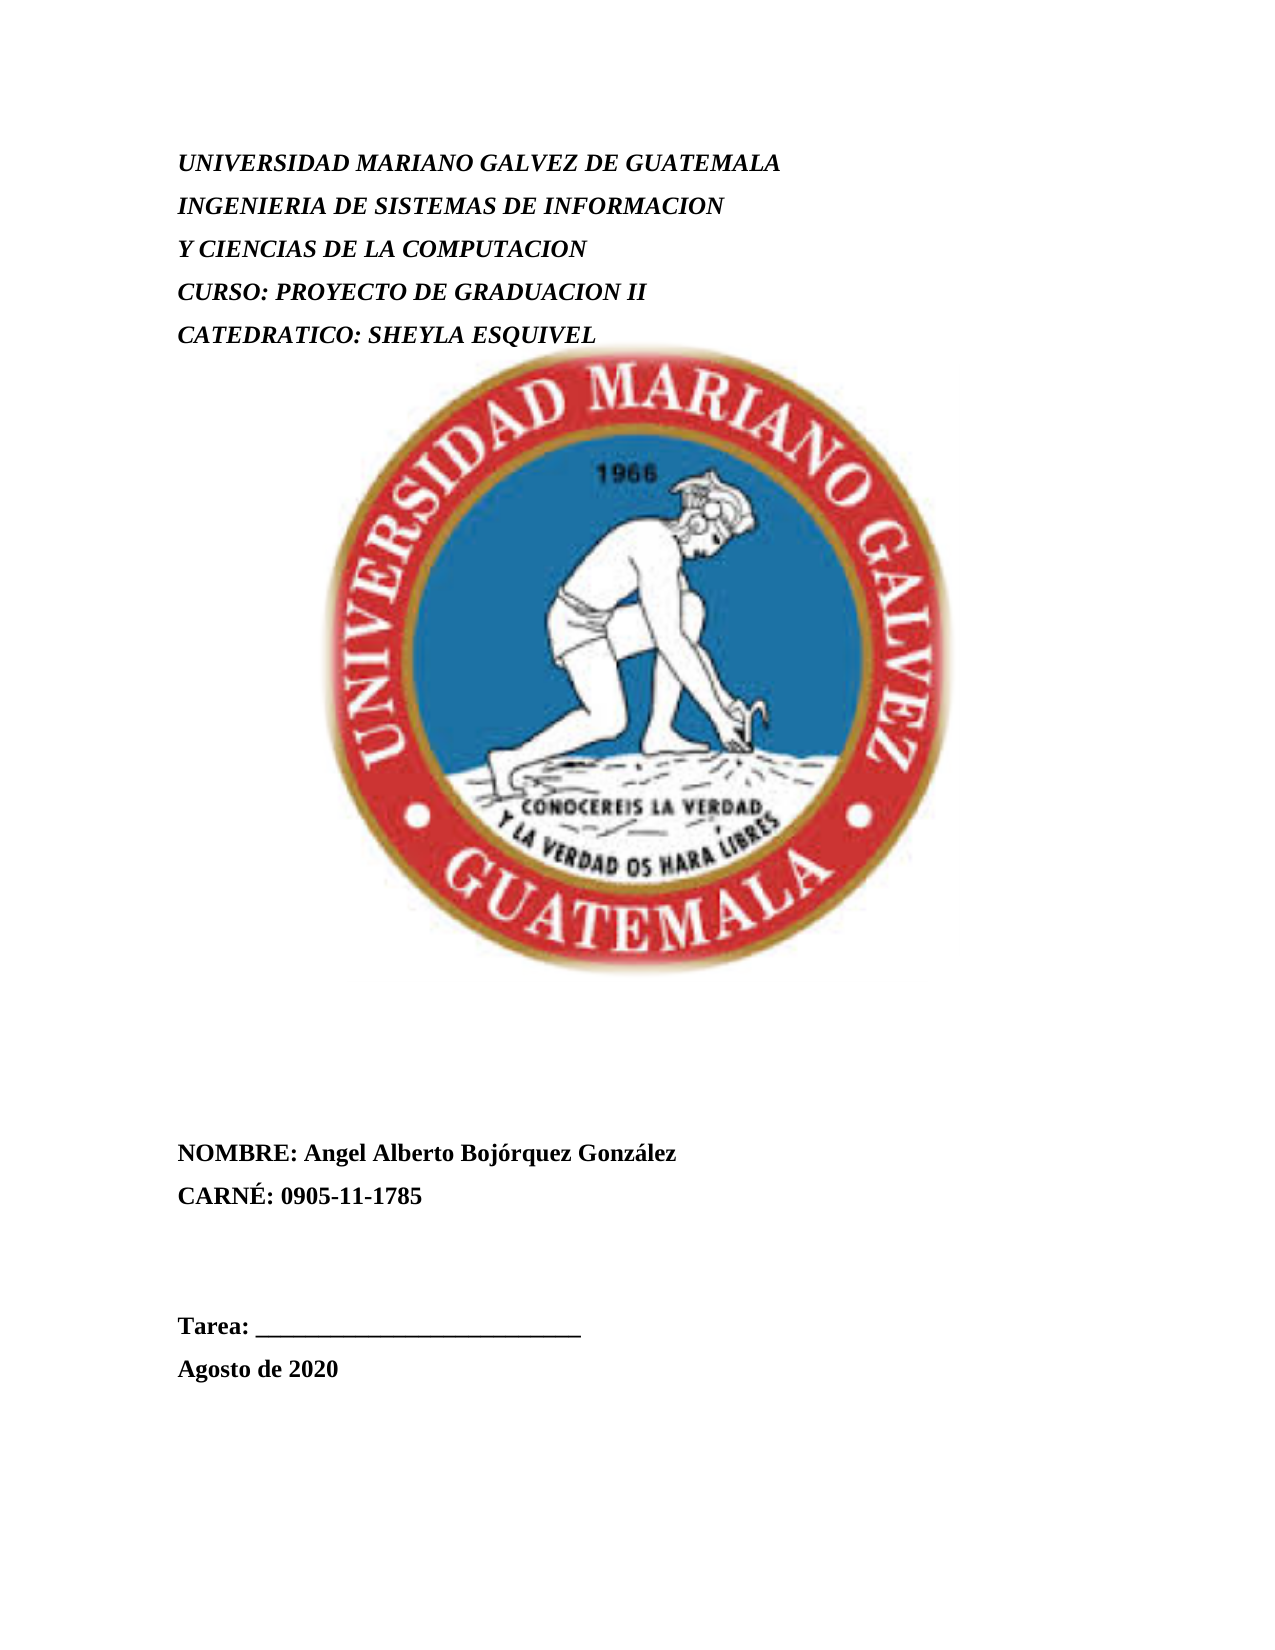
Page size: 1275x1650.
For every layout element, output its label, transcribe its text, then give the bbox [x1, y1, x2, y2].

text UNIVERSIDAD MARIANO GALVEZ DE GUATEMALA [177, 148, 1098, 176]
text NOMBRE: Angel Alberto Bojórquez González [177, 1138, 1098, 1167]
text Tarea: __________________________ [177, 1311, 1098, 1339]
picture [345, 367, 931, 953]
text CURSO: PROYECTO DE GRADUACION II [177, 277, 1098, 306]
text Agosto de 2020 [177, 1354, 1098, 1383]
text CATEDRATICO: SHEYLA ESQUIVEL [177, 320, 1098, 349]
text CARNÉ: 0905-11-1785 [177, 1181, 1098, 1210]
text INGENIERIA DE SISTEMAS DE INFORMACION [177, 191, 1098, 219]
text Y CIENCIAS DE LA COMPUTACION [177, 234, 1098, 263]
